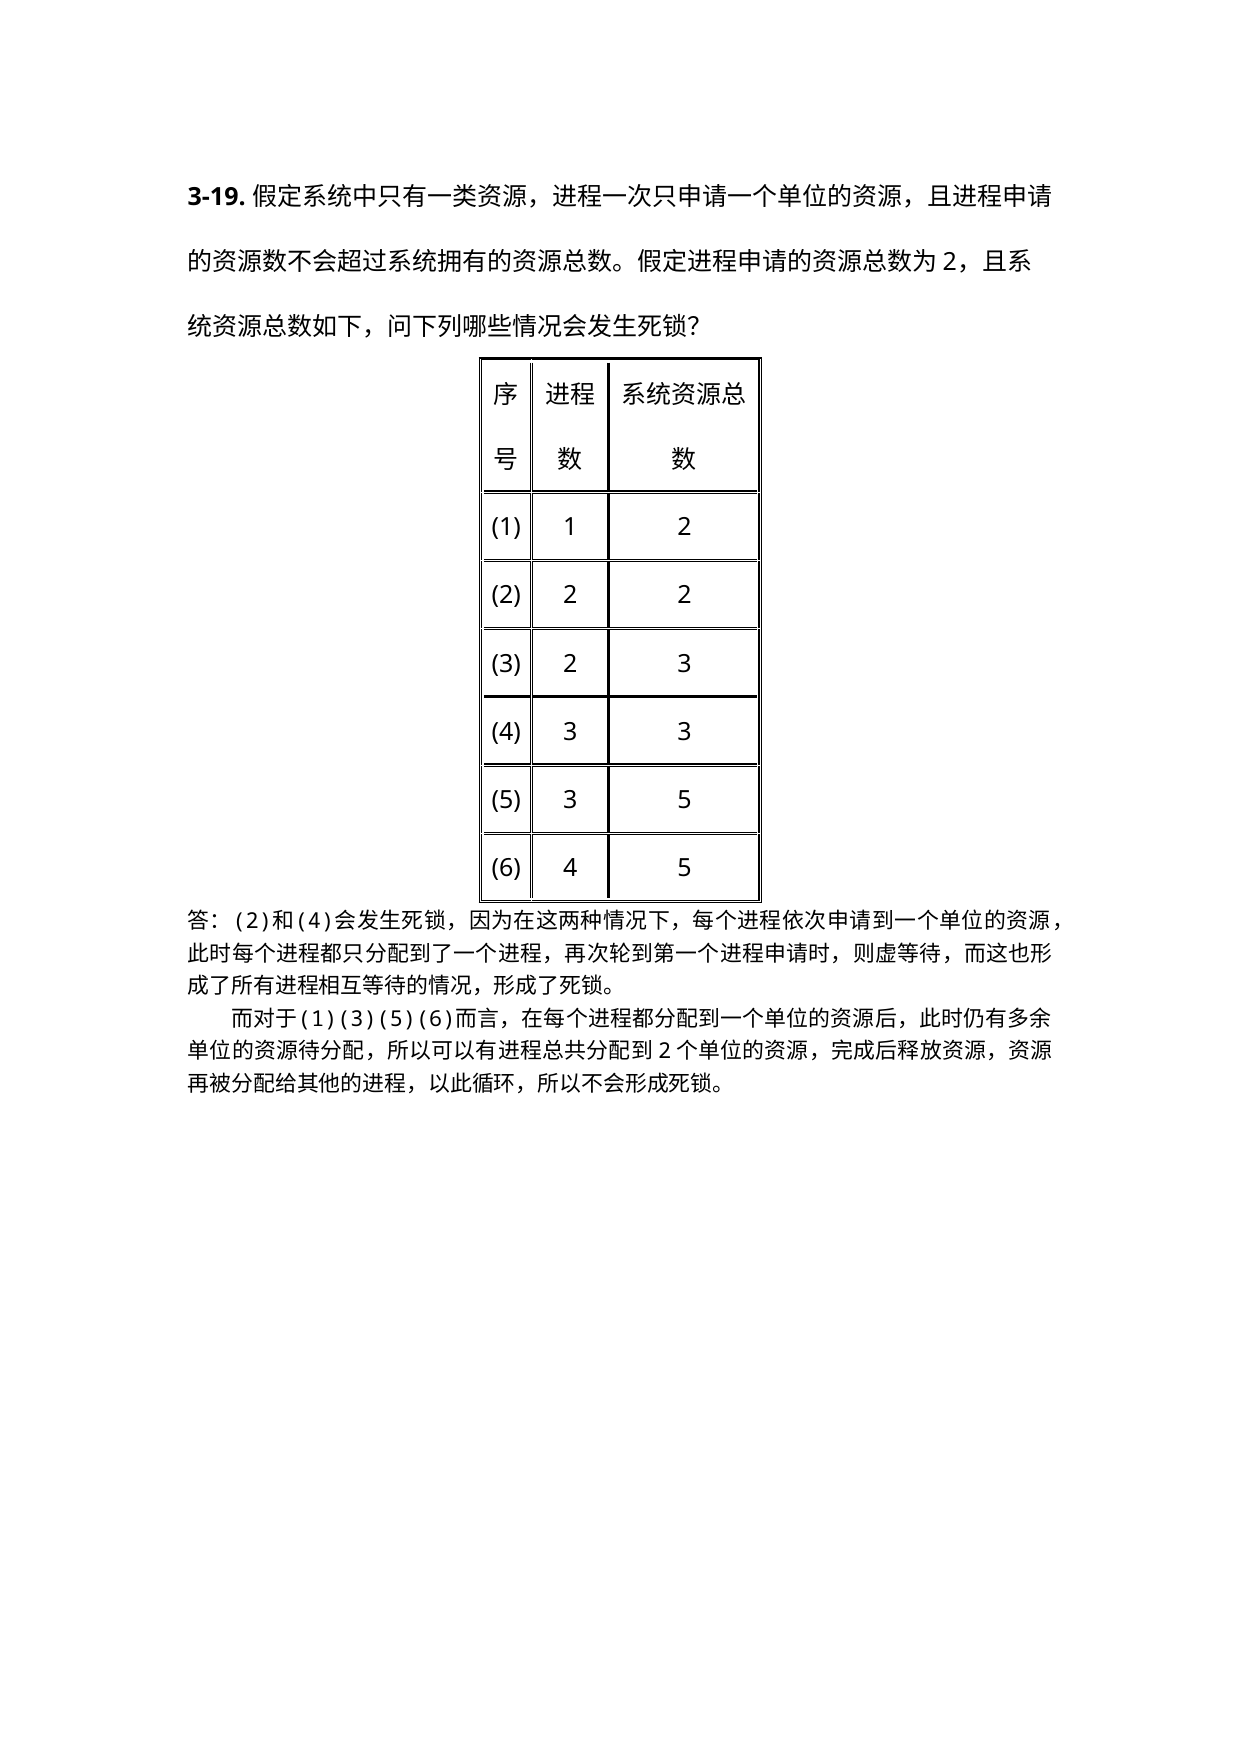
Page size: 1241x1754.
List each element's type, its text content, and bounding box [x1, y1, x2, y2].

text 答：(2)和(4)会发生死锁，因为在这两种情况下，每个进程依次申请到一个单位的资源，此时每个进程都只分配到了一个进程，再次轮到第一个进程申请时，则虚等待，而这也形成了所有进程相互等待的情况，形成了死锁。 [187, 903, 1053, 1000]
text 而对于(1)(3)(5)(6)而言，在每个进程都分配到一个单位的资源后，此时仍有多余单位的资源待分配，所以可以有进程总共分配到2个单位的资源，完成后释放资源，资源再被分配给其他的进程，以此循环，所以不会形成死锁。 [187, 1000, 1053, 1098]
subtitle 3-19. 假定系统中只有一类资源，进程一次只申请一个单位的资源，且进程申请的资源数不会超过系统拥有的资源总数。假定进程申请的资源总数为2，且系统资源总数如下，问下列哪些情况会发生死锁？ [187, 162, 1053, 357]
